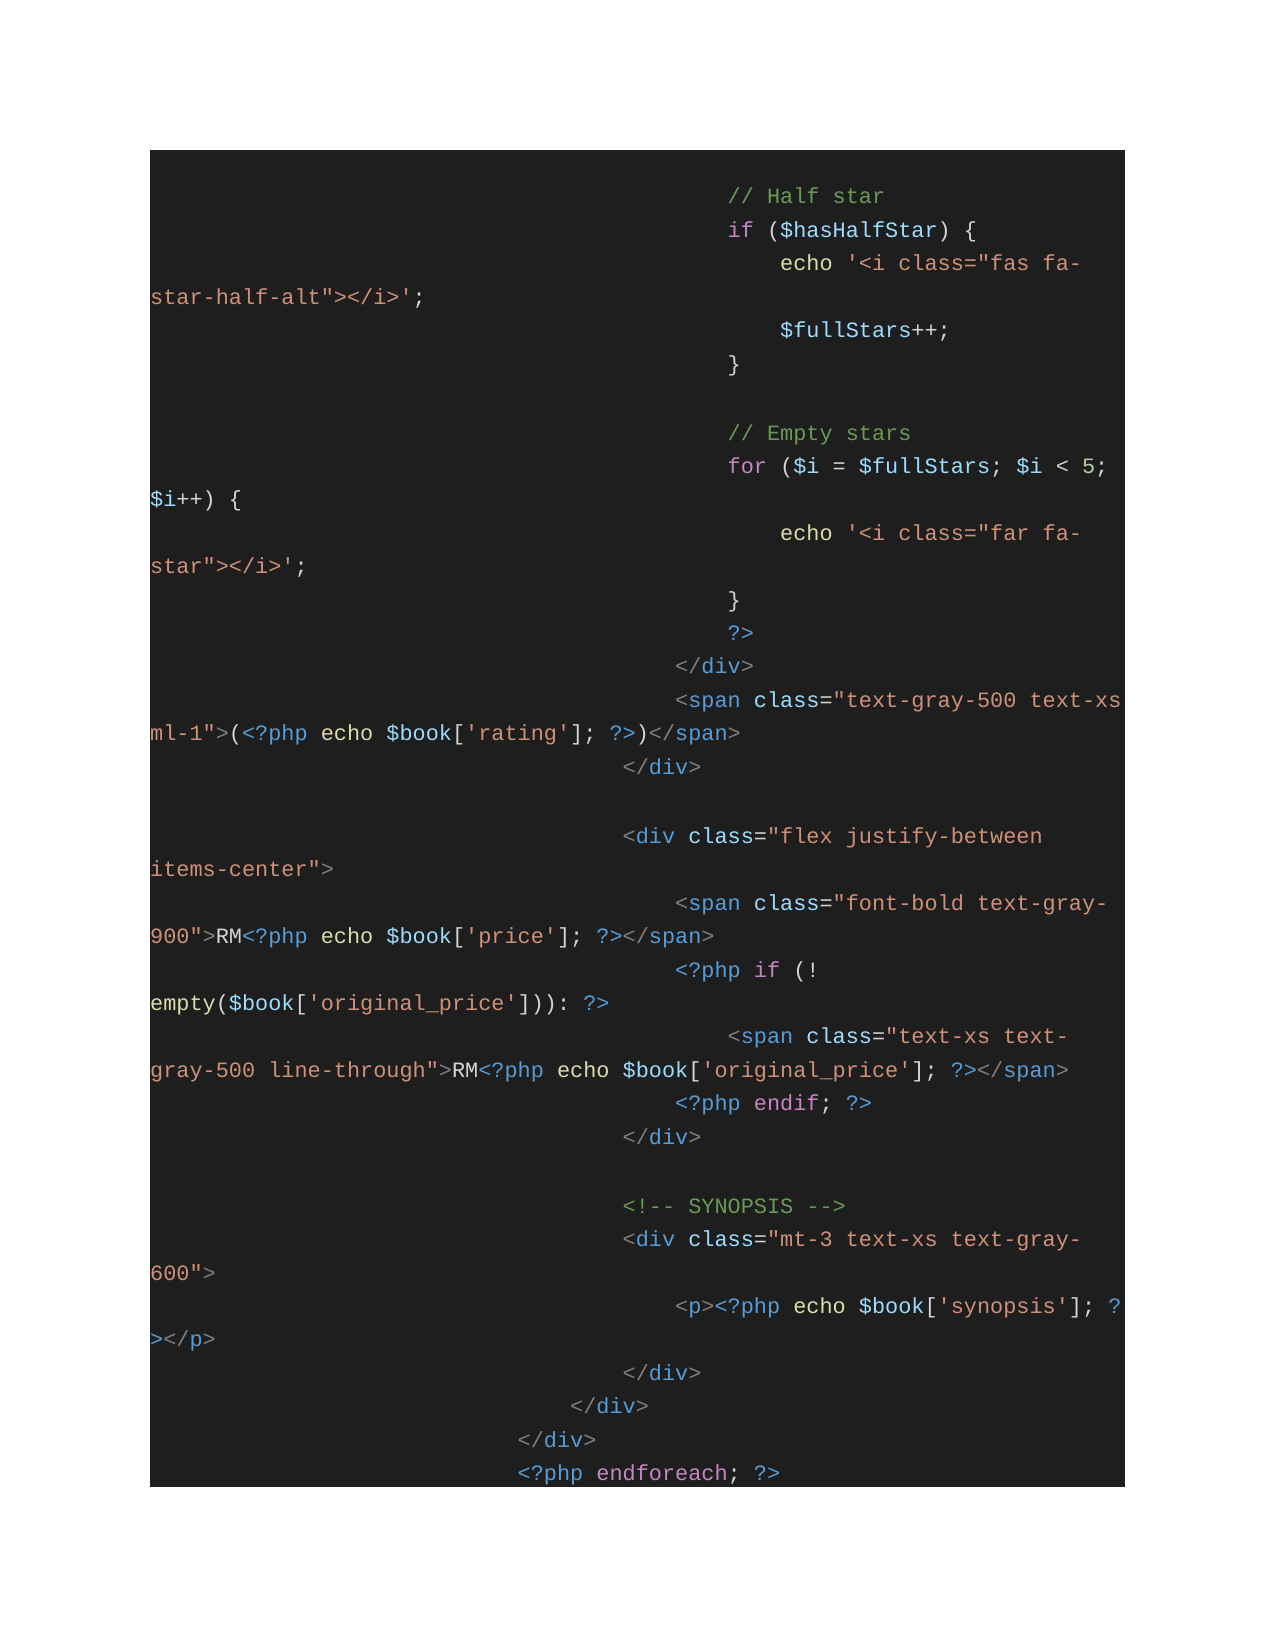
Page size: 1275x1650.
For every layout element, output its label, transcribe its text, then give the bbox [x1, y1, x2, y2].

text <?php endif; ?> [150, 1092, 1125, 1117]
text } [150, 353, 1125, 377]
text <div class="mt-3 text-xs text-gray-600"> [150, 1228, 1125, 1287]
text ?> [150, 622, 1125, 647]
text <span class="text-xs text-gray-500 line-through">RM<?php echo $book['original_price']; ?></span> [150, 1026, 1125, 1084]
text <?php if (!empty($book['original_price'])): ?> [150, 959, 1125, 1017]
text <span class="text-gray-500 text-xs ml-1">(<?php echo $book['rating']; ?>)</span> [150, 689, 1125, 747]
text } [150, 589, 1125, 614]
text echo '<i class="far fa-star"></i>'; [150, 522, 1125, 580]
text echo '<i class="fas fa-star-half-alt"></i>'; [150, 252, 1125, 311]
text </div> [150, 1429, 1125, 1454]
text <?php endforeach; ?> [150, 1462, 1125, 1487]
text for ($i = $fullStars; $i < 5; $i++) { [150, 455, 1125, 513]
text $fullStars++; [150, 319, 1125, 344]
text </div> [150, 656, 1125, 681]
text <!-- SYNOPSIS --> [150, 1195, 1125, 1220]
text </div> [150, 1396, 1125, 1420]
text </div> [150, 1126, 1125, 1151]
text <span class="font-bold text-gray-900">RM<?php echo $book['price']; ?></span> [150, 892, 1125, 950]
text // Half star [150, 186, 1125, 210]
text <div class="flex justify-between items-center"> [150, 825, 1125, 883]
text </div> [150, 1362, 1125, 1387]
text // Empty stars [150, 422, 1125, 446]
text <p><?php echo $book['synopsis']; ?></p> [150, 1295, 1125, 1353]
text </div> [150, 756, 1125, 781]
text if ($hasHalfStar) { [150, 219, 1125, 244]
